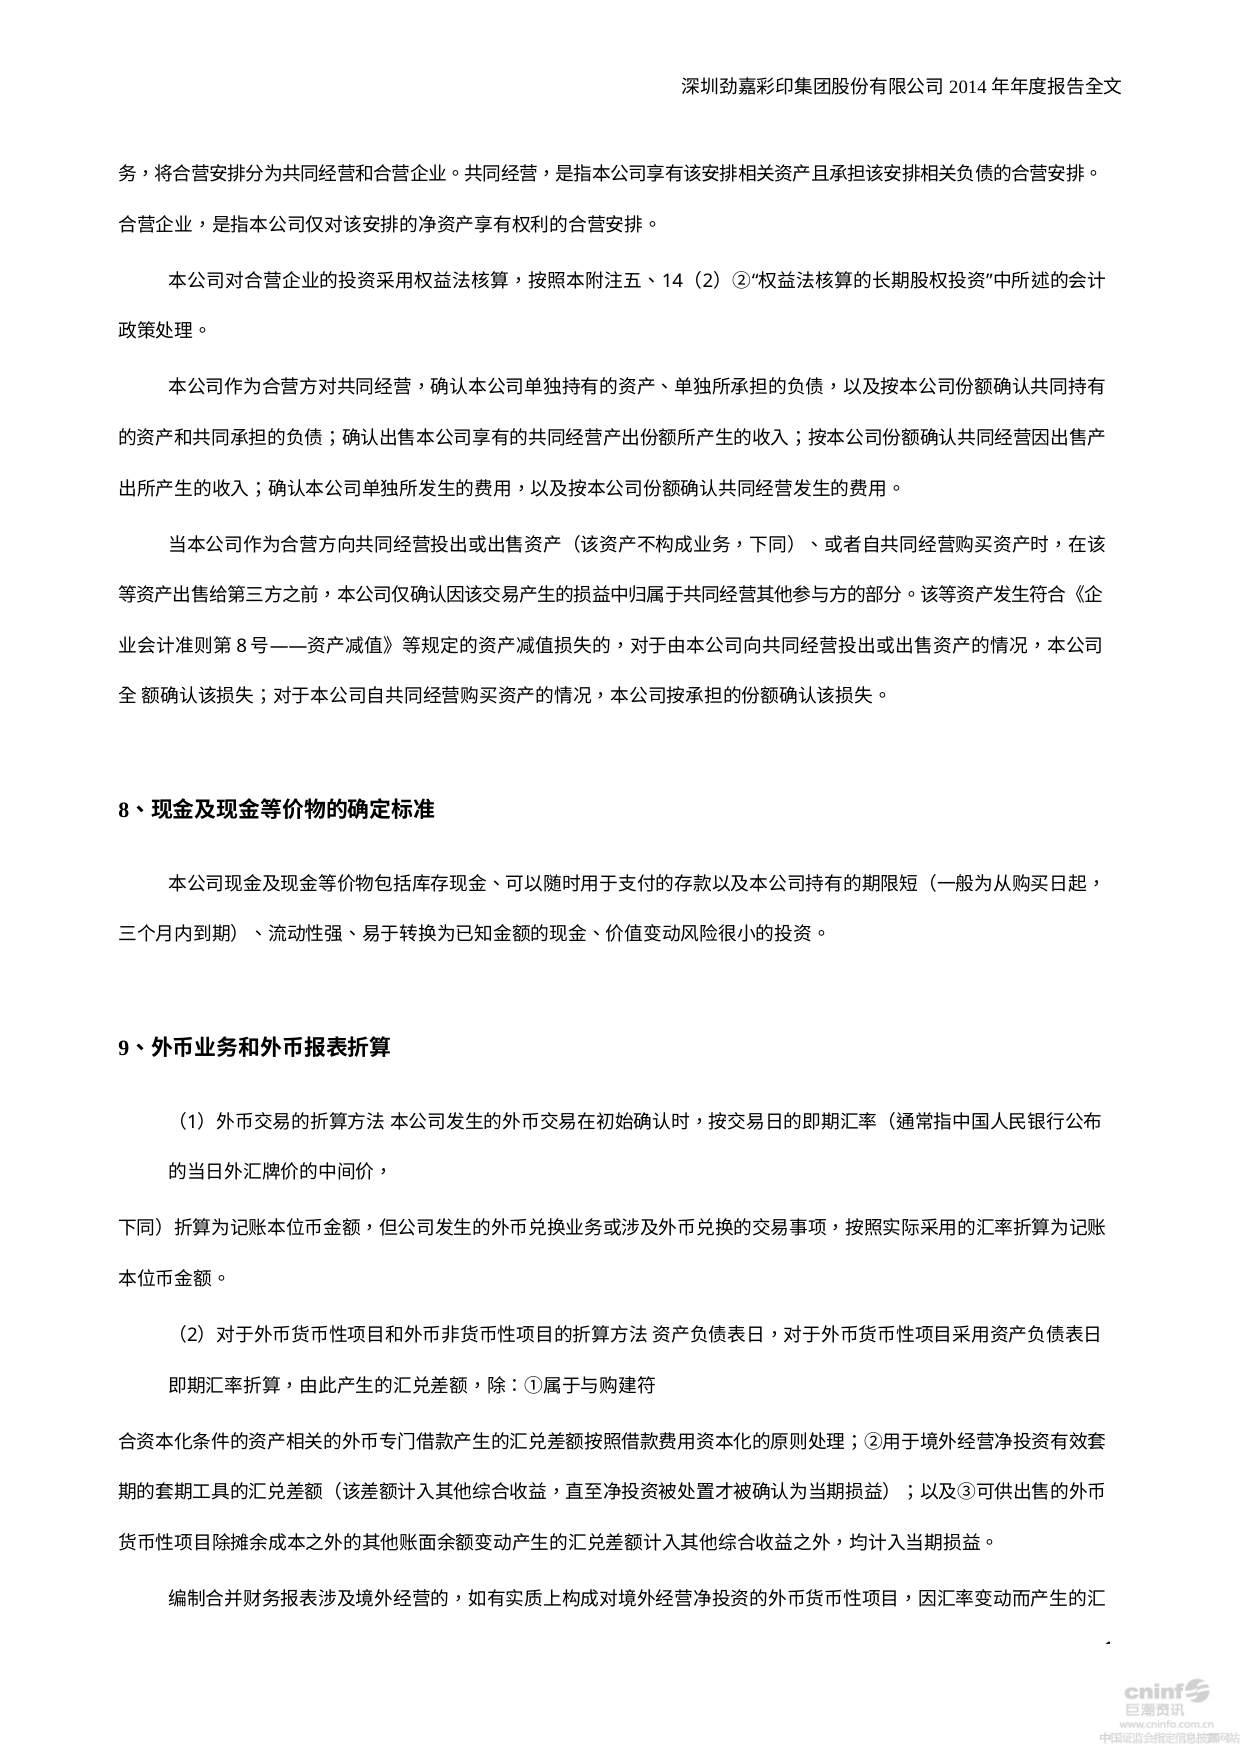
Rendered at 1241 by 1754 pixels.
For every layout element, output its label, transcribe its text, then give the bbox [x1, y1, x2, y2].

text 当本公司作为合营方向共同经营投出或出售资产（该资产不构成业务，下同）、或者自共同经营购买资产时，在该 等资产出售给第三方之前，本公司仅确认因该交易产生的损益中归属于共同经营其他参与方的部分。该等资产发生符合《企 业会计准则第8号——资产减值》等规定的资产减值损失的，对于由本公司向共同经营投出或出售资产的情况，本公司全 额确认该损失；对于本公司自共同经营购买资产的情况，本公司按承担的份额确认该损失。 [118, 531, 1107, 708]
text 合资本化条件的资产相关的外币专门借款产生的汇兑差额按照借款费用资本化的原则处理；②用于境外经营净投资有效套 期的套期工具的汇兑差额（该差额计入其他综合收益，直至净投资被处置才被确认为当期损益）；以及③可供出售的外币 货币性项目除摊余成本之外的其他账面余额变动产生的汇兑差额计入其他综合收益之外，均计入当期损益。 [118, 1428, 1107, 1554]
picture [1099, 1673, 1241, 1754]
text 本公司作为合营方对共同经营，确认本公司单独持有的资产、单独所承担的负债，以及按本公司份额确认共同持有 的资产和共同承担的负债；确认出售本公司享有的共同经营产出份额所产生的收入；按本公司份额确认共同经营因出售产 出所产生的收入；确认本公司单独所发生的费用，以及按本公司份额确认共同经营发生的费用。 [118, 374, 1107, 500]
subtitle 8、现金及现金等价物的确定标准 [118, 794, 1240, 824]
text 本公司对合营企业的投资采用权益法核算，按照本附注五、14（2）②“权益法核算的长期股权投资”中所述的会计 政策处理。 [118, 267, 1107, 343]
subtitle 9、外币业务和外币报表折算 [118, 1032, 1240, 1062]
text （1）外币交易的折算方法 本公司发生的外币交易在初始确认时，按交易日的即期汇率（通常指中国人民银行公布的当日外汇牌价的中间价， [168, 1108, 1108, 1184]
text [118, 1585, 1107, 1611]
text 务，将合营安排分为共同经营和合营企业。共同经营，是指本公司享有该安排相关资产且承担该安排相关负债的合营安排。 合营企业，是指本公司仅对该安排的净资产享有权利的合营安排。 [118, 160, 1107, 236]
text 下同）折算为记账本位币金额，但公司发生的外币兑换业务或涉及外币兑换的交易事项，按照实际采用的汇率折算为记账 本位币金额。 [118, 1215, 1107, 1291]
text 本公司现金及现金等价物包括库存现金、可以随时用于支付的存款以及本公司持有的期限短（一般为从购买日起， 三个月内到期）、流动性强、易于转换为已知金额的现金、价值变动风险很小的投资。 [118, 870, 1107, 946]
text （2）对于外币货币性项目和外币非货币性项目的折算方法 资产负债表日，对于外币货币性项目采用资产负债表日即期汇率折算，由此产生的汇兑差额，除：①属于与购建符 [168, 1321, 1108, 1397]
